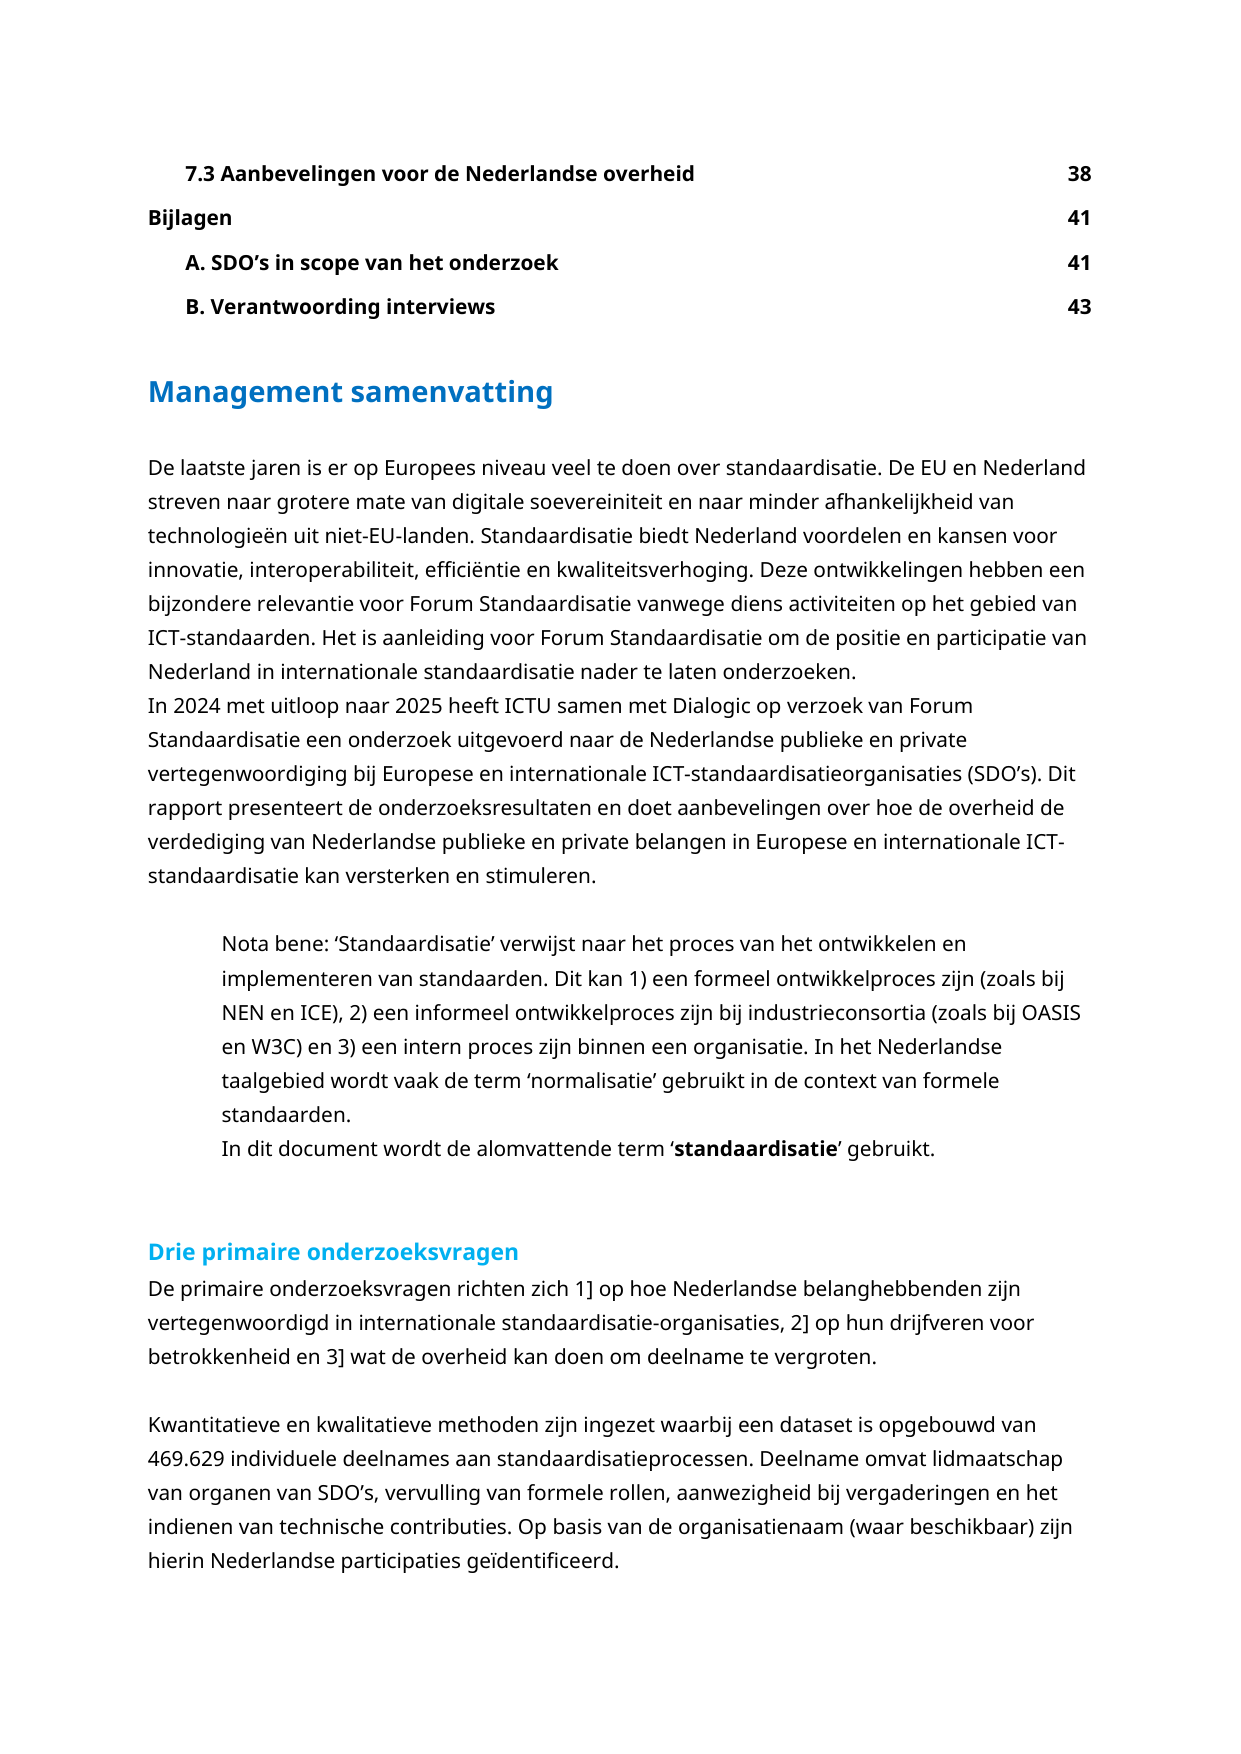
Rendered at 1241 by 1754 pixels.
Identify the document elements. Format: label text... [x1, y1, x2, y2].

subtitle Drie primaire onderzoeksvragen [148, 1236, 1093, 1267]
text Nota bene: ‘Standaardisatie’ verwijst naar het proces van het ontwikkelen en implementeren van standaarden. Dit kan 1) een formeel ontwikkelproces zijn (zoals bij NEN en ICE), 2) een informeel ontwikkelproces zijn bij industrieconsortia (zoals bij OASIS en W3C) en 3) een intern proces zijn binnen een organisatie. In het Nederlandse taalgebied wordt vaak de term ‘normalisatie’ gebruikt in de context van formele standaarden. [221, 929, 1093, 1128]
text De primaire onderzoeksvragen richten zich 1] op hoe Nederlandse belanghebbenden zijn vertegenwoordigd in internationale standaardisatie-organisaties, 2] op hun drijfveren voor betrokkenheid en 3] wat de overheid kan doen om deelname te vergroten. [148, 1274, 1093, 1370]
subtitle Management samenvatting [148, 371, 1093, 411]
text De laatste jaren is er op Europees niveau veel te doen over standaardisatie. De EU en Nederland streven naar grotere mate van digitale soevereiniteit en naar minder afhankelijkheid van technologieën uit niet-EU-landen. Standaardisatie biedt Nederland voordelen en kansen voor innovatie, interoperabiliteit, efficiëntie en kwaliteitsverhoging. Deze ontwikkelingen hebben een bijzondere relevantie voor Forum Standaardisatie vanwege diens activiteiten op het gebied van ICT-standaarden. Het is aanleiding voor Forum Standaardisatie om de positie en participatie van Nederland in internationale standaardisatie nader te laten onderzoeken. [148, 453, 1093, 686]
text In 2024 met uitloop naar 2025 heeft ICTU samen met Dialogic op verzoek van Forum Standaardisatie een onderzoek uitgevoerd naar de Nederlandse publieke en private vertegenwoordiging bij Europese en internationale ICT-standaardisatieorganisaties (SDO’s). Dit rapport presenteert de onderzoeksresultaten en doet aanbevelingen over hoe de overheid de verdediging van Nederlandse publieke en private belangen in Europese en internationale ICT-standaardisatie kan versterken en stimuleren. [148, 691, 1093, 890]
text In dit document wordt de alomvattende term ‘standaardisatie’ gebruikt. [221, 1134, 1093, 1162]
text Kwantitatieve en kwalitatieve methoden zijn ingezet waarbij een dataset is opgebouwd van 469.629 individuele deelnames aan standaardisatieprocessen. Deelname omvat lidmaatschap van organen van SDO’s, vervulling van formele rollen, aanwezigheid bij vergaderingen en het indienen van technische contributies. Op basis van de organisatienaam (waar beschikbaar) zijn hierin Nederlandse participaties geïdentificeerd. [148, 1410, 1093, 1574]
